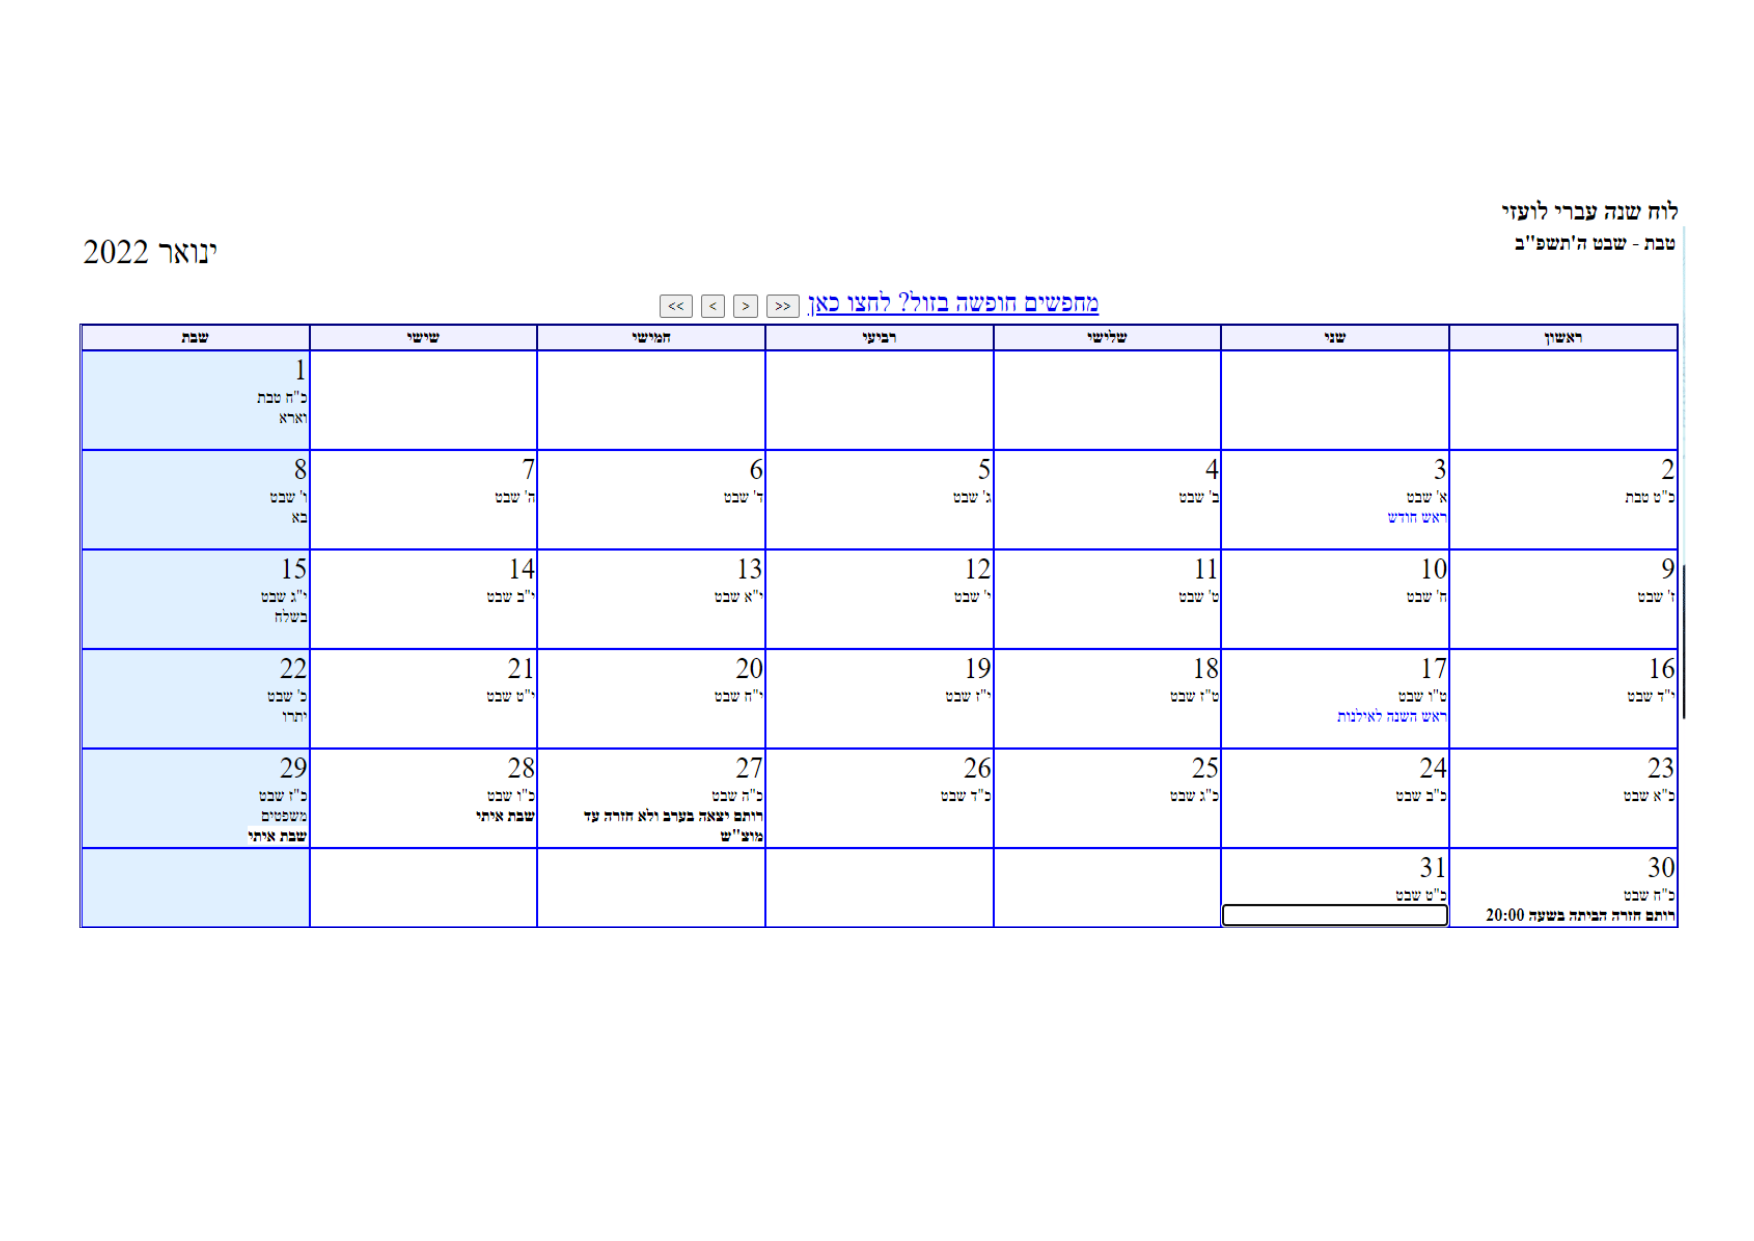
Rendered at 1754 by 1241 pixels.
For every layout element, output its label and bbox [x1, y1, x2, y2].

picture [66, 195, 1685, 926]
